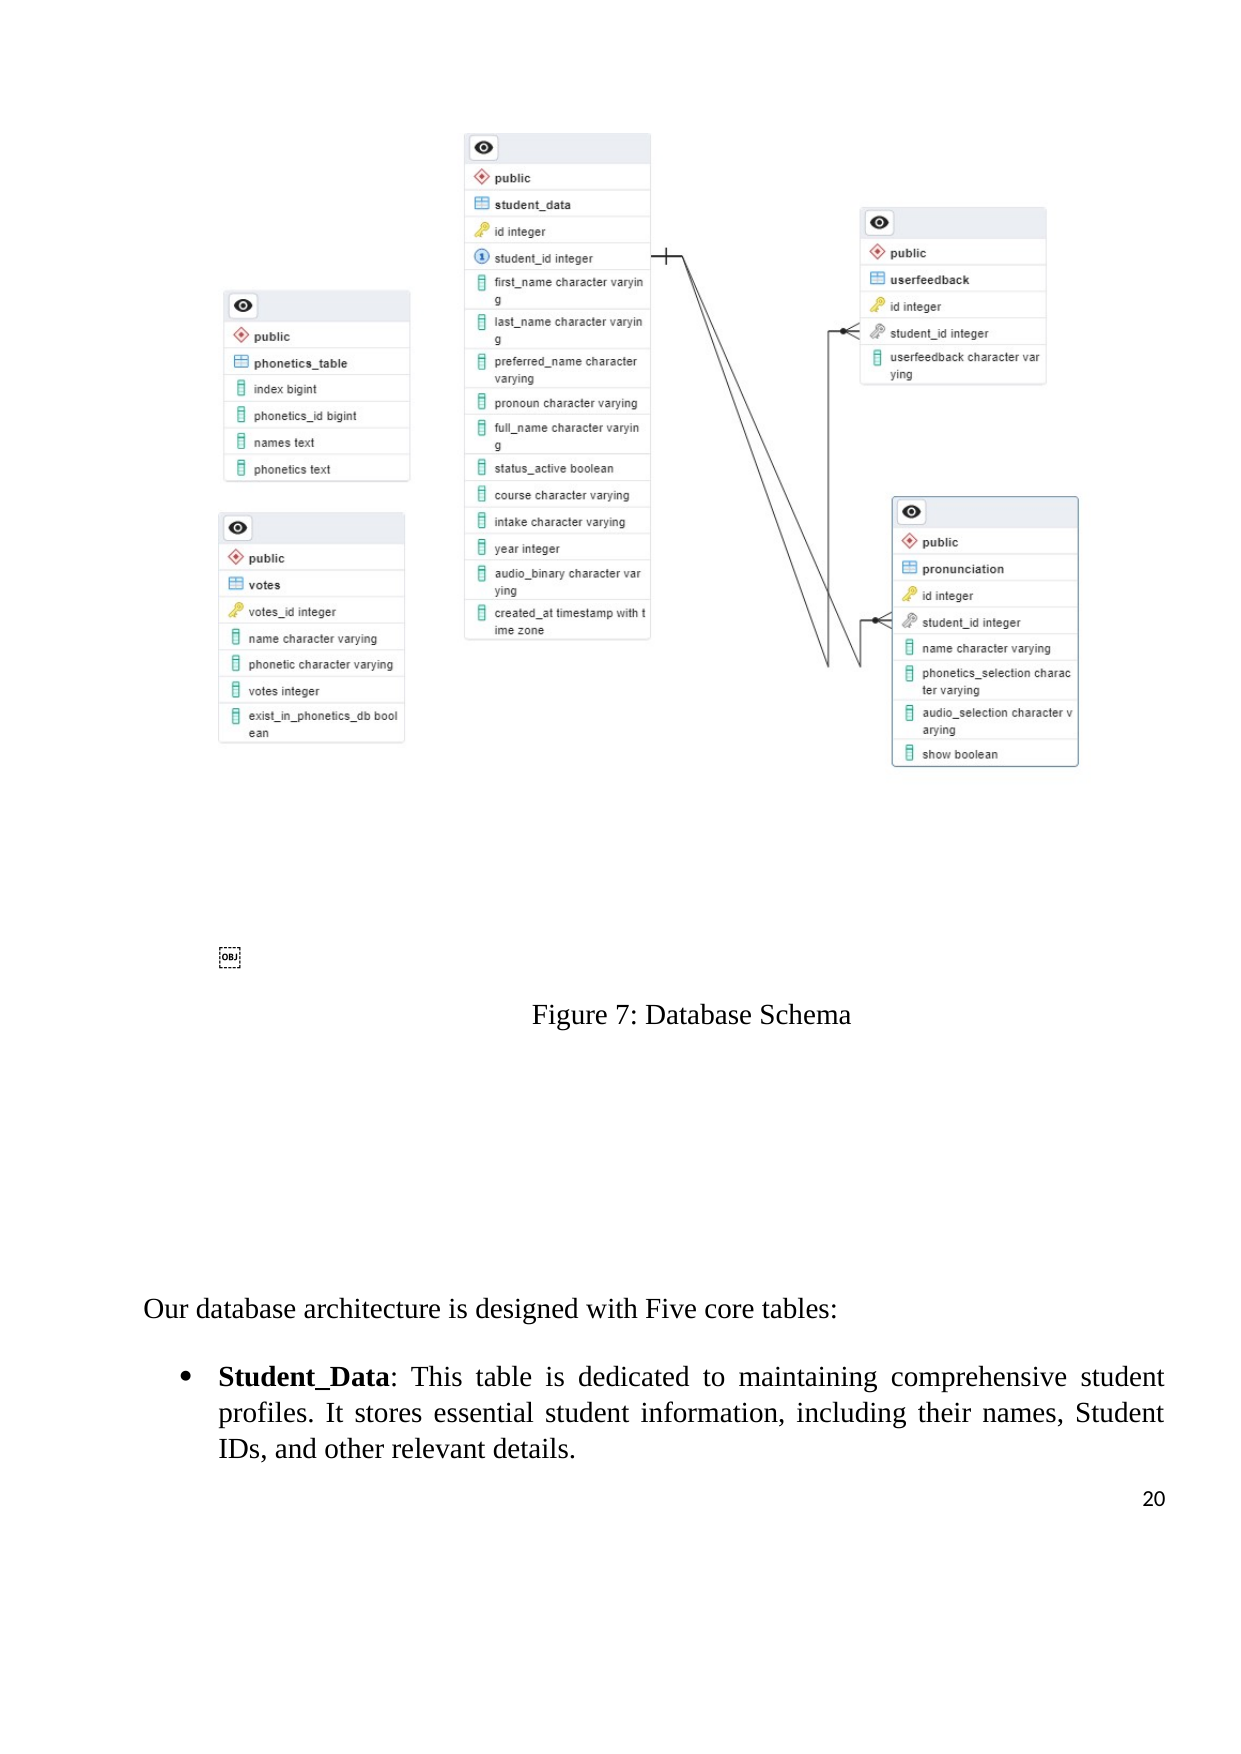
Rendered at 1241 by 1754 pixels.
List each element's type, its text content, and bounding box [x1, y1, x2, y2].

picture [218, 133, 1159, 916]
text Our database architecture is designed with Five core tables: [143, 1292, 1165, 1325]
list Student_Data: This table is dedicated to maintaining comprehensive student profiles. It stores essential student information, including their names, Student IDs, and other relevant details. [181, 1359, 1165, 1465]
text Figure 7: Database Schema [143, 997, 1165, 1031]
text ￼ [143, 942, 1165, 970]
